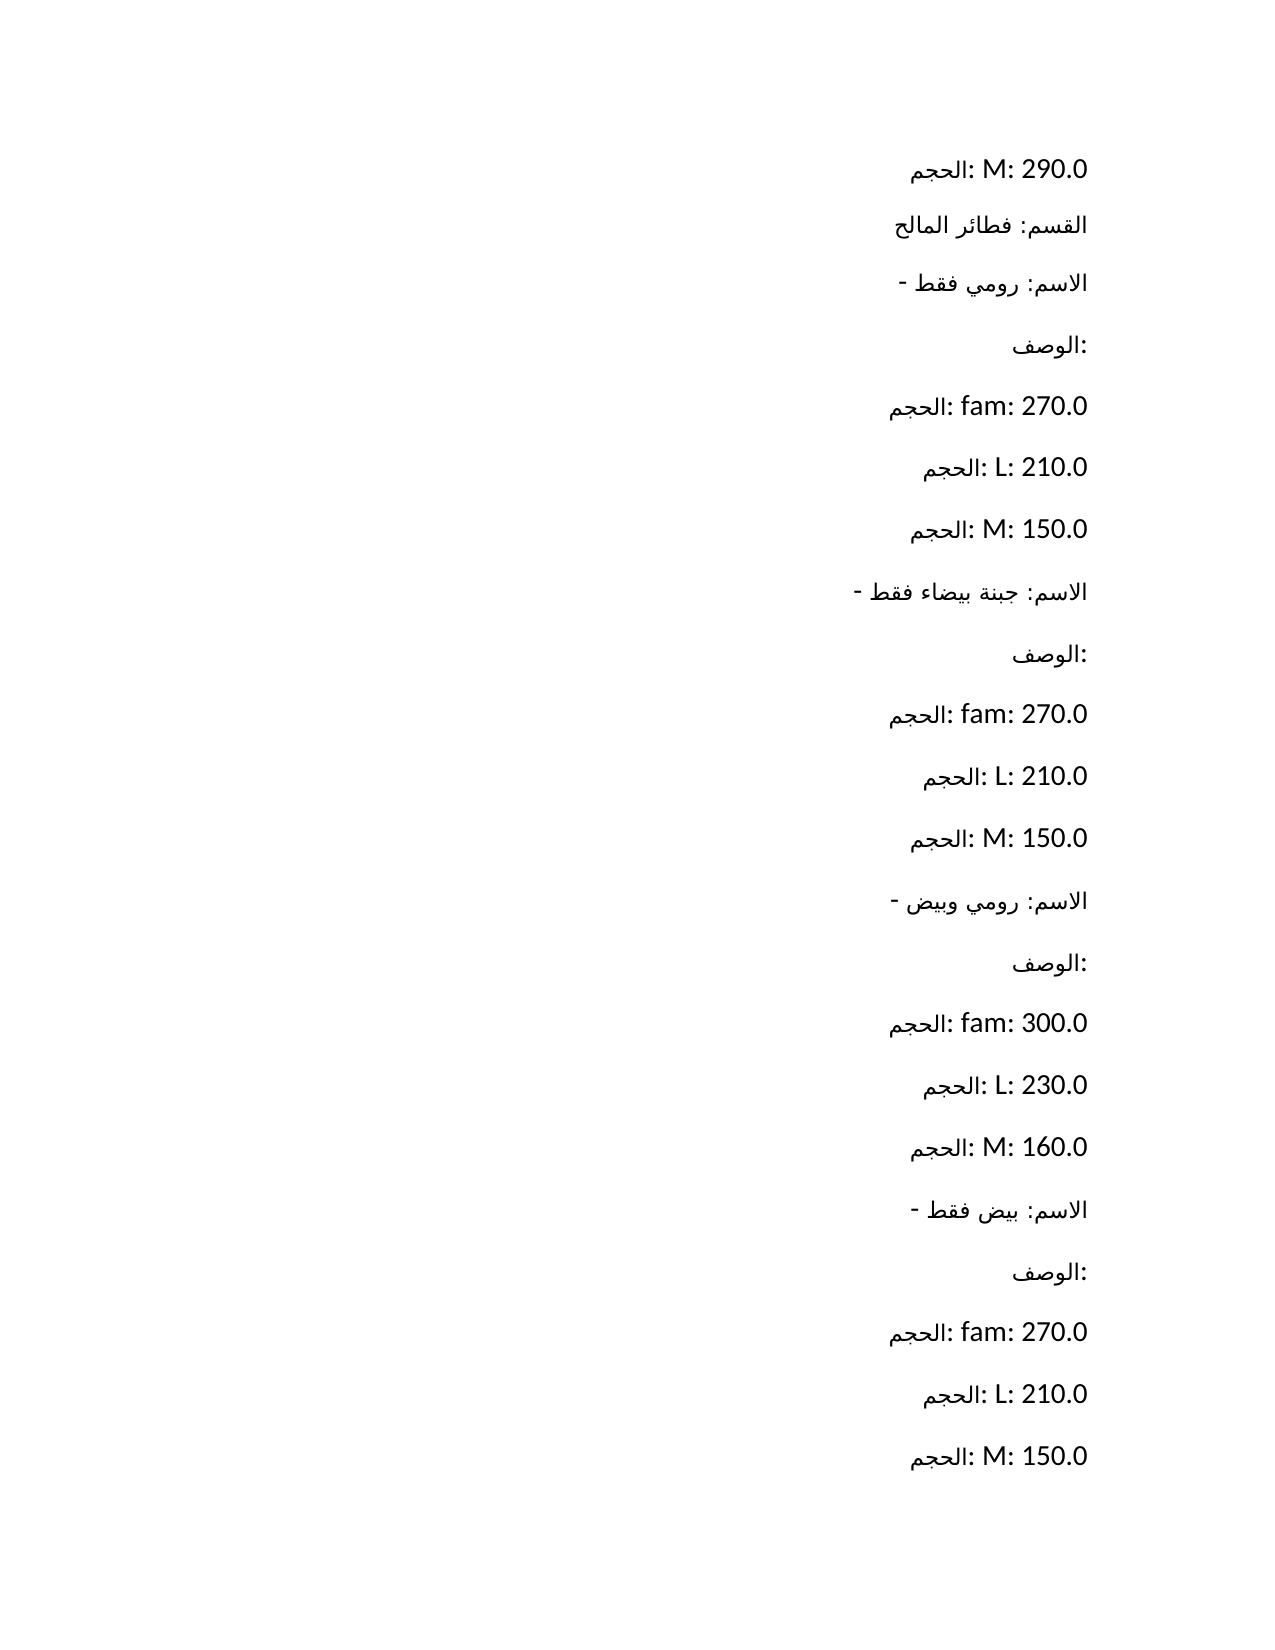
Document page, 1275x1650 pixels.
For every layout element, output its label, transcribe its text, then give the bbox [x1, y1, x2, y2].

text الوصف: [187, 1252, 1087, 1287]
text الحجم: L: 230.0 [187, 1066, 1087, 1102]
text الوصف: [187, 943, 1087, 978]
text الحجم: fam: 270.0 [187, 696, 1087, 731]
text القسم: فطائر المالح [187, 212, 1087, 238]
text الحجم: M: 150.0 [187, 510, 1087, 546]
text الحجم: fam: 270.0 [187, 1313, 1087, 1349]
text - الاسم: بيض فقط [187, 1190, 1087, 1225]
text الحجم: L: 210.0 [187, 757, 1087, 793]
text - الاسم: رومي فقط [187, 263, 1087, 299]
text الحجم: fam: 300.0 [187, 1004, 1087, 1040]
text الحجم: L: 210.0 [187, 1375, 1087, 1411]
text - الاسم: رومي وبيض [187, 881, 1087, 917]
text الوصف: [187, 634, 1087, 669]
text الحجم: M: 150.0 [187, 819, 1087, 855]
text الحجم: M: 290.0 [187, 150, 1087, 186]
text الحجم: M: 160.0 [187, 1128, 1087, 1164]
text الحجم: L: 210.0 [187, 448, 1087, 484]
text الحجم: M: 150.0 [187, 1437, 1087, 1472]
text الحجم: fam: 270.0 [187, 387, 1087, 422]
text الوصف: [187, 325, 1087, 361]
text - الاسم: جبنة بيضاء فقط [187, 572, 1087, 608]
